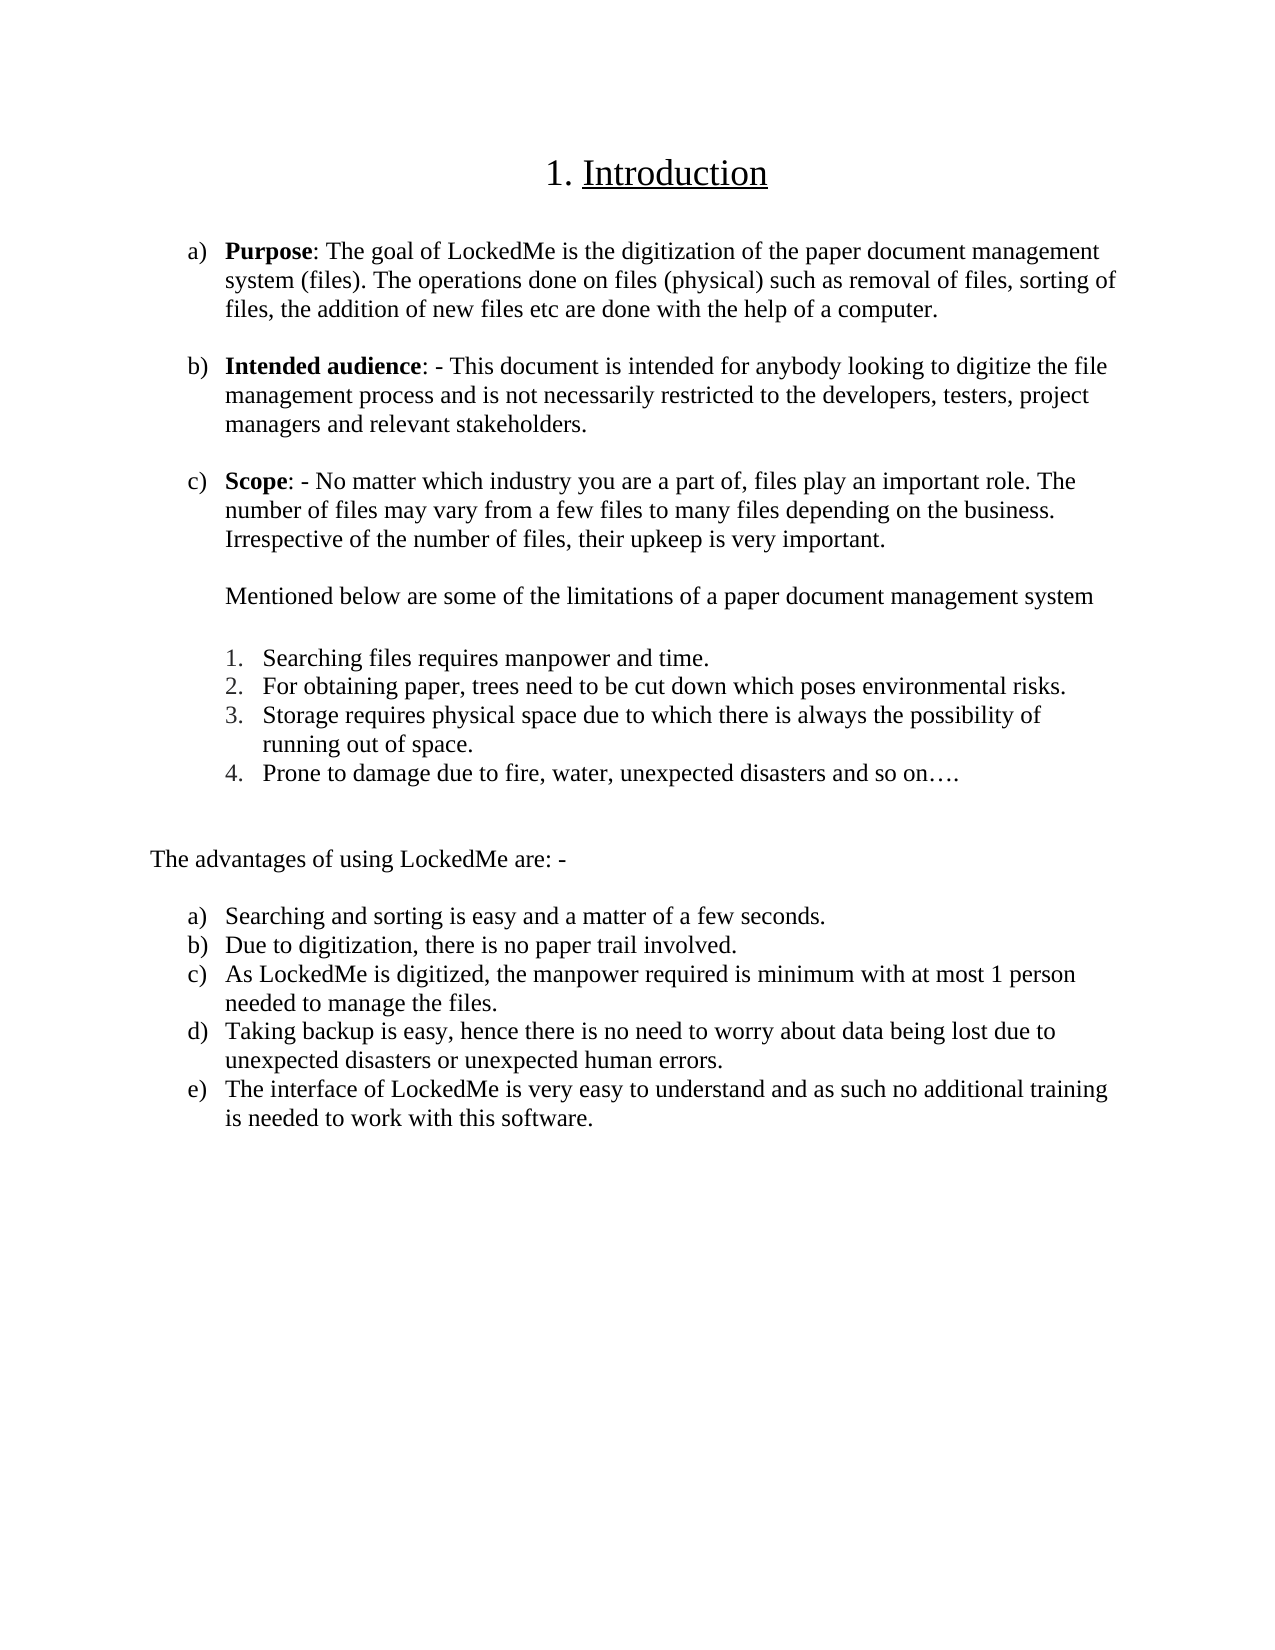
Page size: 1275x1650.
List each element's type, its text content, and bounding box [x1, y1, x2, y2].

list Searching files requires manpower and time. [225, 643, 1125, 671]
list As LockedMe is digitized, the manpower required is minimum with at most 1 person needed to manage the files. [187, 959, 1125, 1016]
list Searching and sorting is easy and a matter of a few seconds. [187, 901, 1125, 930]
list For obtaining paper, trees need to be cut down which poses environmental risks. [225, 671, 1125, 700]
list Intended audience: - This document is intended for anybody looking to digitize the file management process and is not necessarily restricted to the developers, testers, project managers and relevant stakeholders. [187, 351, 1125, 437]
list Due to digitization, there is no paper trail involved. [187, 930, 1125, 959]
list Mentioned below are some of the limitations of a paper document management system [225, 581, 1125, 610]
list Scope: - No matter which industry you are a part of, files play an important role. The number of files may vary from a few files to many files depending on the business. Irrespective of the number of files, their upkeep is very important. [187, 466, 1125, 552]
list Purpose: The goal of LockedMe is the digitization of the paper document management system (files). The operations done on files (physical) such as removal of files, sorting of files, the addition of new files etc are done with the help of a computer. [187, 236, 1125, 322]
list Introduction [187, 150, 1125, 193]
list Prone to damage due to fire, water, unexpected disasters and so on…. [225, 758, 1125, 786]
list Storage requires physical space due to which there is always the possibility of running out of space. [225, 700, 1125, 758]
list The interface of LockedMe is very easy to understand and as such no additional training is needed to work with this software. [187, 1074, 1125, 1131]
list Taking backup is easy, hence there is no need to worry about data being lost due to unexpected disasters or unexpected human errors. [187, 1016, 1125, 1074]
text The advantages of using LockedMe are: - [150, 844, 1125, 873]
